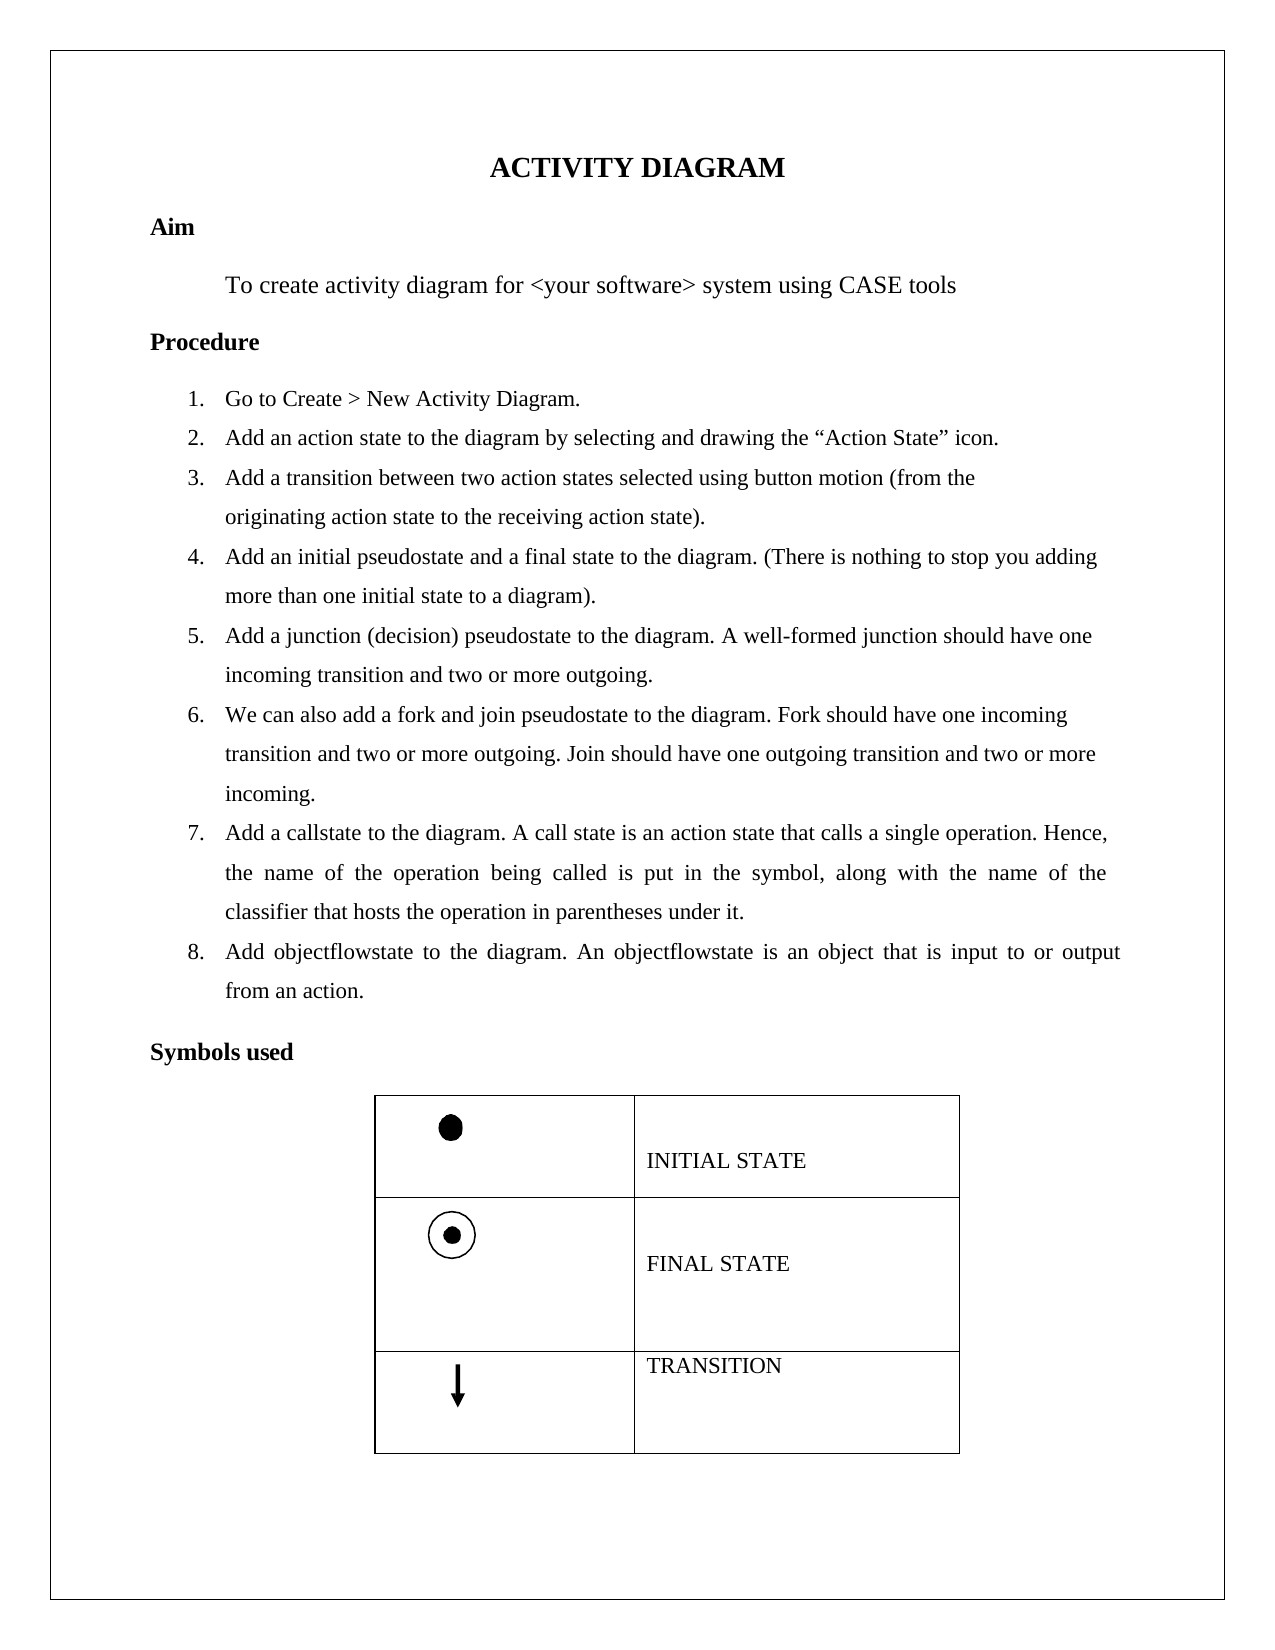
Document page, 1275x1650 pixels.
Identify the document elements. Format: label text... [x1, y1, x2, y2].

picture [438, 1114, 463, 1141]
text To create activity diagram for <your software> system using CASE tools [225, 270, 1200, 298]
list Add an initial pseudostate and a final state to the diagram. (There is nothing to stop you adding more than one initial state to a diagram). [187, 543, 1097, 609]
table_cell FINAL STATE [635, 1198, 959, 1351]
list Add objectflowstate to the diagram. An objectflowstate is an object that is input to or output from an action. [187, 938, 1120, 1004]
list Add an action state to the diagram by selecting and drawing the “Action State” icon. [187, 424, 1200, 451]
table_cell TRANSITION [635, 1352, 959, 1453]
text Symbols used [150, 1037, 1200, 1066]
table_cell [376, 1352, 634, 1453]
subtitle Procedure [150, 327, 1200, 356]
table_header INITIAL STATE [635, 1096, 959, 1197]
table_header [376, 1096, 634, 1197]
subtitle Aim [150, 212, 1200, 241]
list We can also add a fork and join pseudostate to the diagram. Fork should have one incoming transition and two or more outgoing. Join should have one outgoing transition and two or more incoming. [187, 701, 1096, 806]
list Add a callstate to the diagram. A call state is an action state that calls a single operation. Hence, the name of the operation being called is put in the symbol, along with the name of the classifier that hosts the operation in parentheses under it. [187, 819, 1108, 925]
list Add a transition between two action states selected using button motion (from the originating action state to the receiving action state). [187, 464, 1081, 530]
list Add a junction (decision) pseudostate to the diagram. A well-formed junction should have one incoming transition and two or more outgoing. [187, 622, 1092, 688]
picture [443, 1226, 461, 1244]
table_cell [376, 1198, 634, 1351]
list Go to Create > New Activity Diagram. [187, 385, 1200, 411]
subtitle ACTIVITY DIAGRAM [84, 150, 1191, 183]
